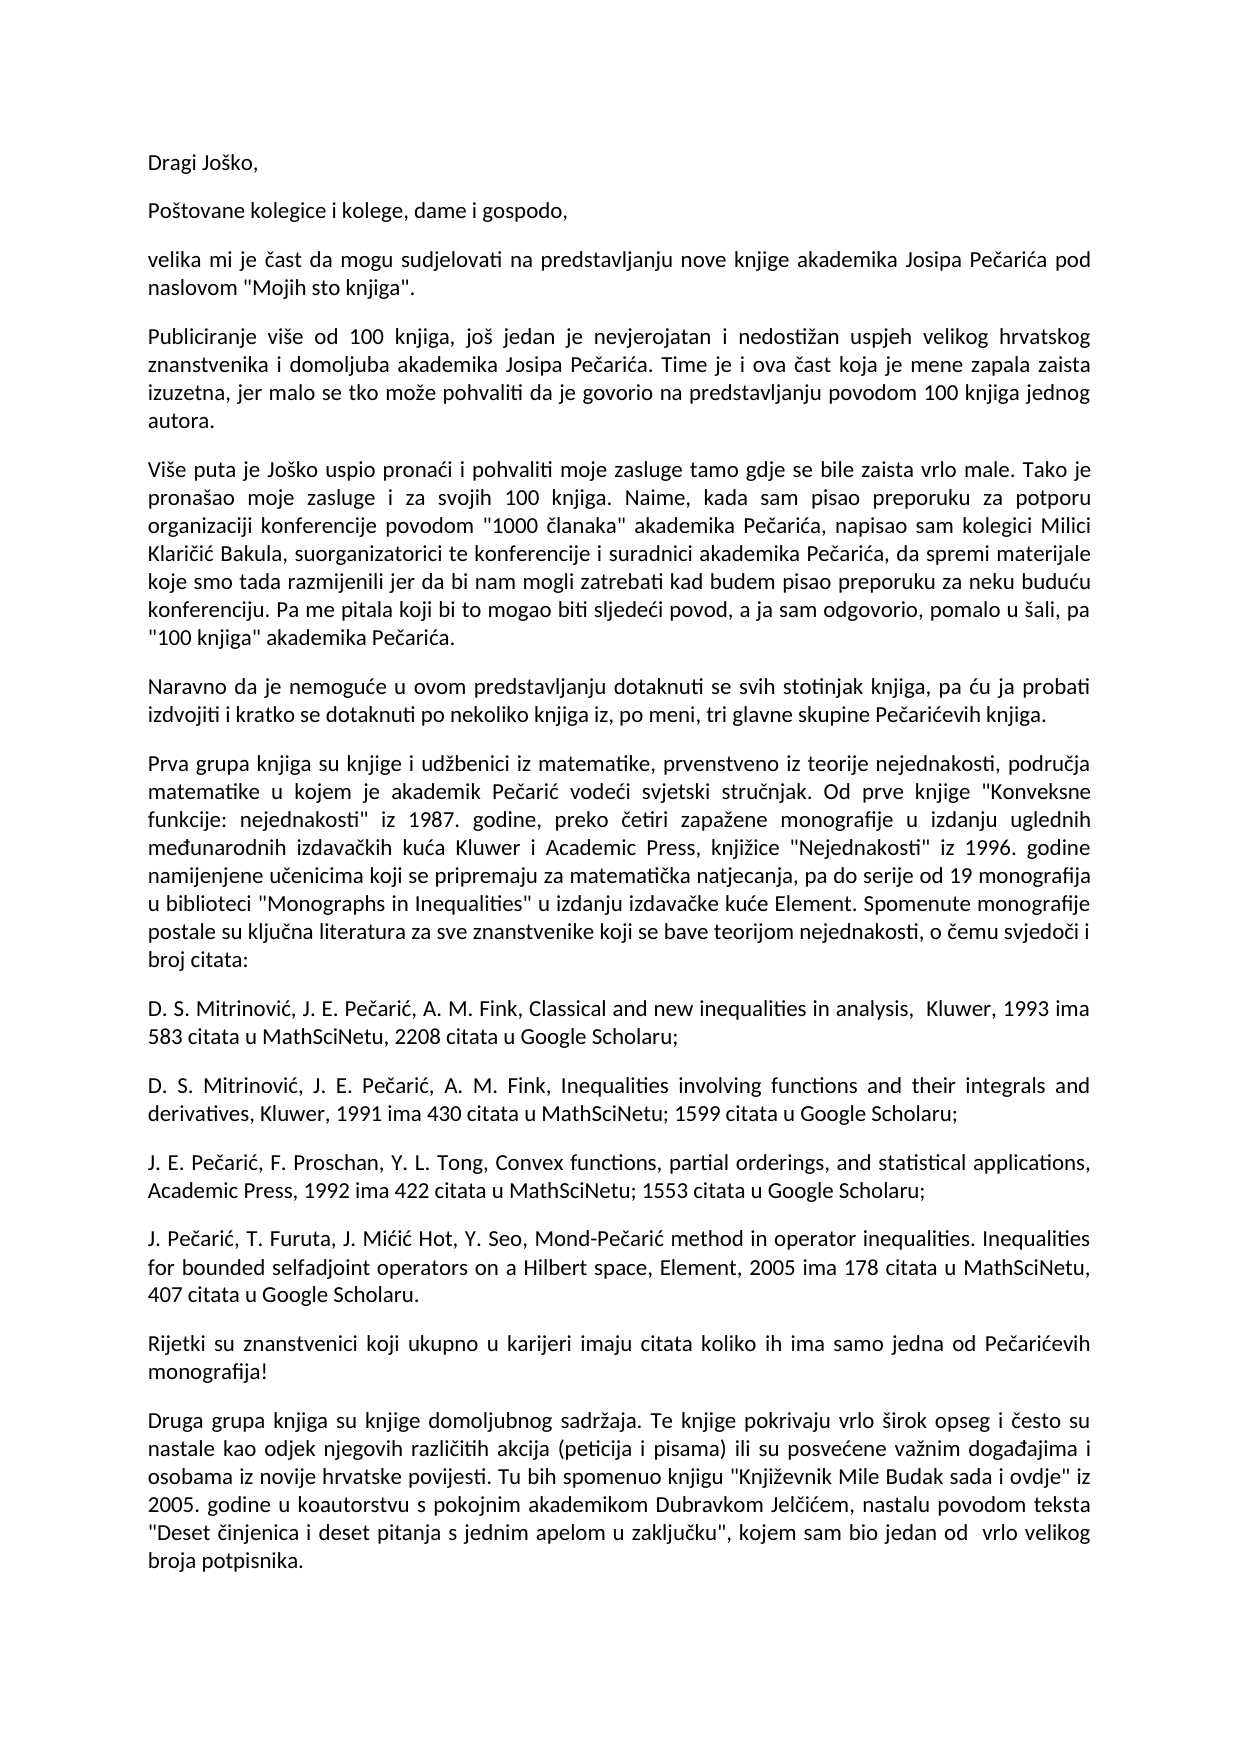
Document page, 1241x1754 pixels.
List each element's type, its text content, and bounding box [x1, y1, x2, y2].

text Dragi Joško, [148, 148, 1093, 176]
text Poštovane kolegice i kolege, dame i gospodo, [148, 196, 1093, 224]
text Prva grupa knjiga su knjige i udžbenici iz matematike, prvenstveno iz teorije nejednakosti, područja matematike u kojem je akademik Pečarić vodeći svjetski stručnjak. Od prve knjige "Konveksne funkcije: nejednakosti" iz 1987. godine, preko četiri zapažene monografije u izdanju uglednih međunarodnih izdavačkih kuća Kluwer i Academic Press, knjižice "Nejednakosti" iz 1996. godine namijenjene učenicima koji se pripremaju za matematička natjecanja, pa do serije od 19 monografija u biblioteci "Monographs in Inequalities" u izdanju izdavačke kuće Element. Spomenute monografije postale su ključna literatura za sve znanstvenike koji se bave teorijom nejednakosti, o čemu svjedoči i broj citata: [148, 749, 1093, 973]
text Druga grupa knjiga su knjige domoljubnog sadržaja. Te knjige pokrivaju vrlo širok opseg i često su nastale kao odjek njegovih različitih akcija (peticija i pisama) ili su posvećene važnim događajima i osobama iz novije hrvatske povijesti. Tu bih spomenuo knjigu "Književnik Mile Budak sada i ovdje" iz 2005. godine u koautorstvu s pokojnim akademikom Dubravkom Jelčićem, nastalu povodom teksta "Deset činjenica i deset pitanja s jednim apelom u zaključku", kojem sam bio jedan od vrlo velikog broja potpisnika. [148, 1406, 1093, 1574]
text D. S. Mitrinović, J. E. Pečarić, A. M. Fink, Inequalities involving functions and their integrals and derivatives, Kluwer, 1991 ima 430 citata u MathSciNetu; 1599 citata u Google Scholaru; [148, 1071, 1093, 1127]
text Naravno da je nemoguće u ovom predstavljanju dotaknuti se svih stotinjak knjiga, pa ću ja probati izdvojiti i kratko se dotaknuti po nekoliko knjiga iz, po meni, tri glavne skupine Pečarićevih knjiga. [148, 672, 1093, 728]
text D. S. Mitrinović, J. E. Pečarić, A. M. Fink, Classical and new inequalities in analysis, Kluwer, 1993 ima 583 citata u MathSciNetu, 2208 citata u Google Scholaru; [148, 994, 1093, 1050]
text Rijetki su znanstvenici koji ukupno u karijeri imaju citata koliko ih ima samo jedna od Pečarićevih monografija! [148, 1329, 1093, 1386]
text J. Pečarić, T. Furuta, J. Mićić Hot, Y. Seo, Mond-Pečarić method in operator inequalities. Inequalities for bounded selfadjoint operators on a Hilbert space, Element, 2005 ima 178 citata u MathSciNetu, 407 citata u Google Scholaru. [148, 1224, 1093, 1309]
text J. E. Pečarić, F. Proschan, Y. L. Tong, Convex functions, partial orderings, and statistical applications, Academic Press, 1992 ima 422 citata u MathSciNetu; 1553 citata u Google Scholaru; [148, 1148, 1093, 1204]
text velika mi je čast da mogu sudjelovati na predstavljanju nove knjige akademika Josipa Pečarića pod naslovom "Mojih sto knjiga". [148, 245, 1093, 301]
text Više puta je Joško uspio pronaći i pohvaliti moje zasluge tamo gdje se bile zaista vrlo male. Tako je pronašao moje zasluge i za svojih 100 knjiga. Naime, kada sam pisao preporuku za potporu organizaciji konferencije povodom "1000 članaka" akademika Pečarića, napisao sam kolegici Milici Klaričić Bakula, suorganizatorici te konferencije i suradnici akademika Pečarića, da spremi materijale koje smo tada razmijenili jer da bi nam mogli zatrebati kad budem pisao preporuku za neku buduću konferenciju. Pa me pitala koji bi to mogao biti sljedeći povod, a ja sam odgovorio, pomalo u šali, pa "100 knjiga" akademika Pečarića. [148, 455, 1093, 651]
text Publiciranje više od 100 knjiga, još jedan je nevjerojatan i nedostižan uspjeh velikog hrvatskog znanstvenika i domoljuba akademika Josipa Pečarića. Time je i ova čast koja je mene zapala zaista izuzetna, jer malo se tko može pohvaliti da je govorio na predstavljanju povodom 100 knjiga jednog autora. [148, 322, 1093, 434]
